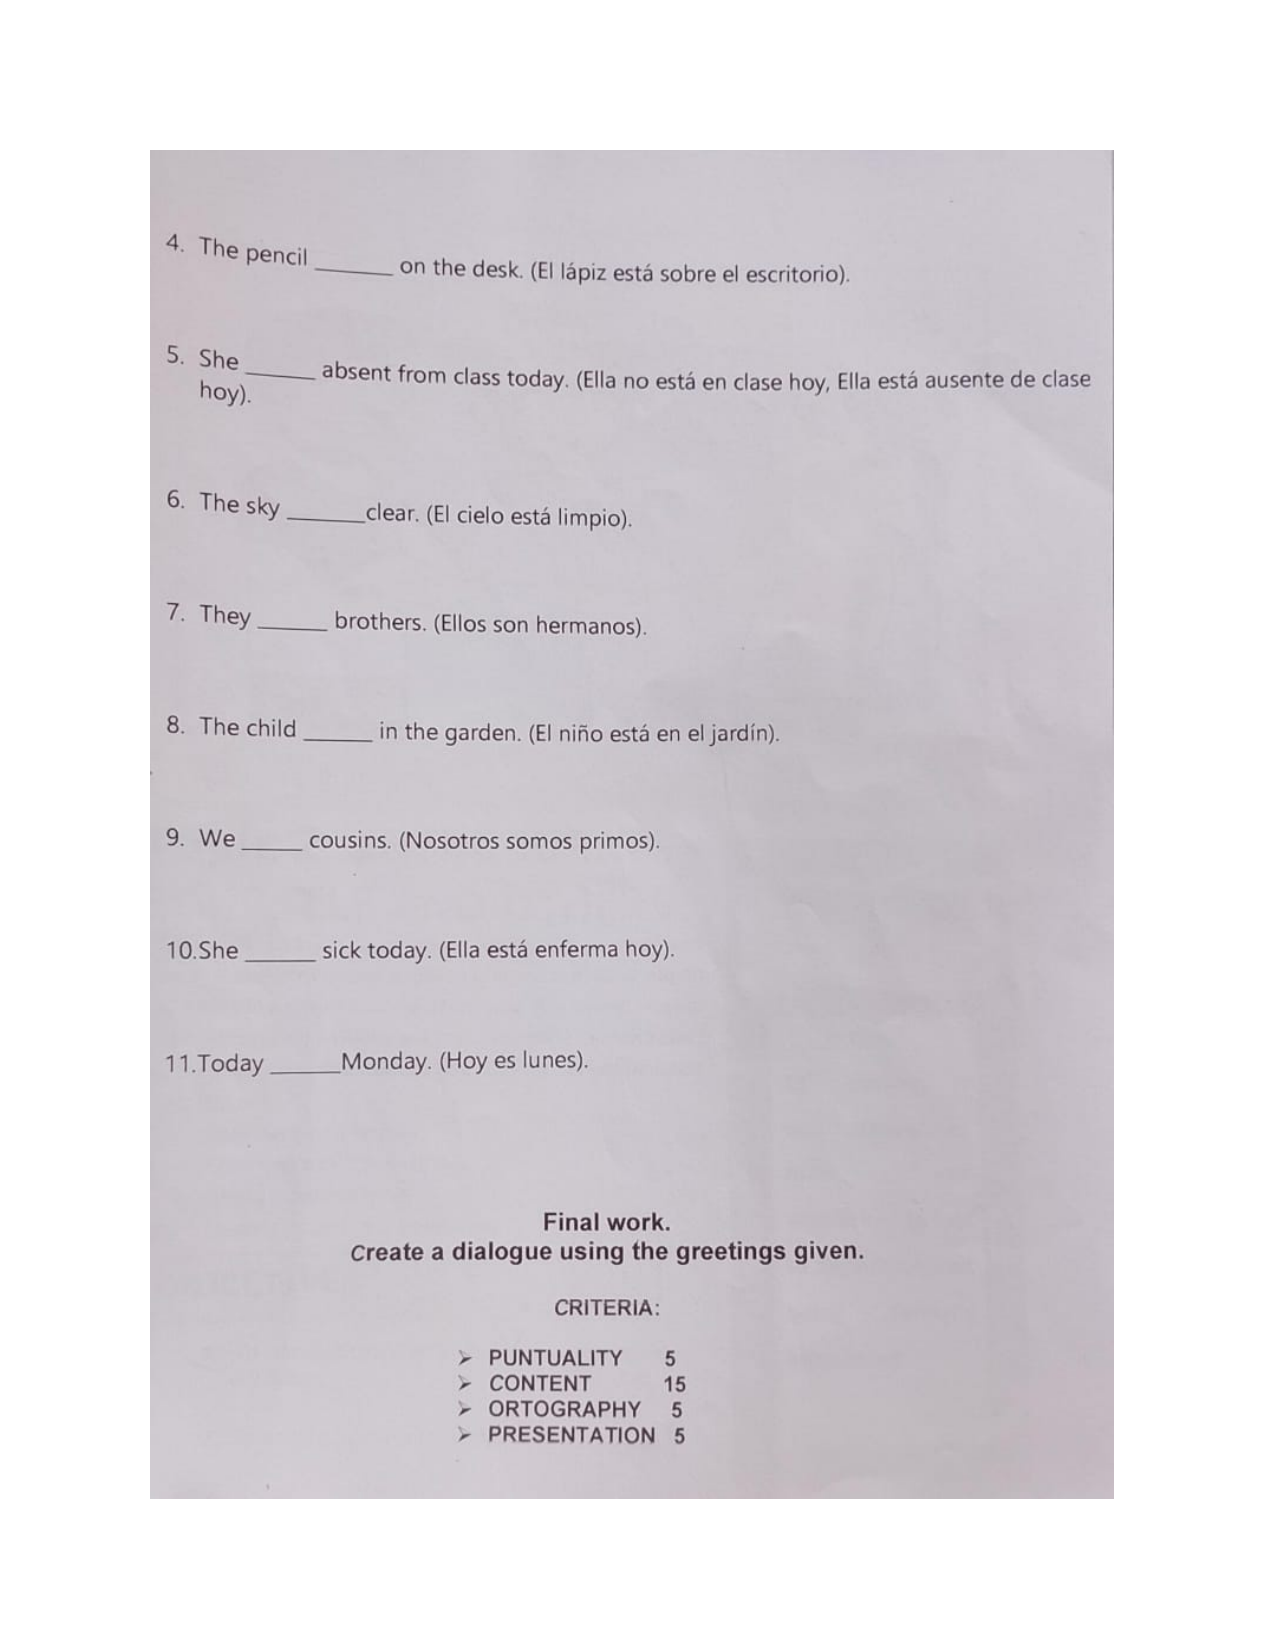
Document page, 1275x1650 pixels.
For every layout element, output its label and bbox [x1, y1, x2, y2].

picture [150, 150, 1114, 1499]
